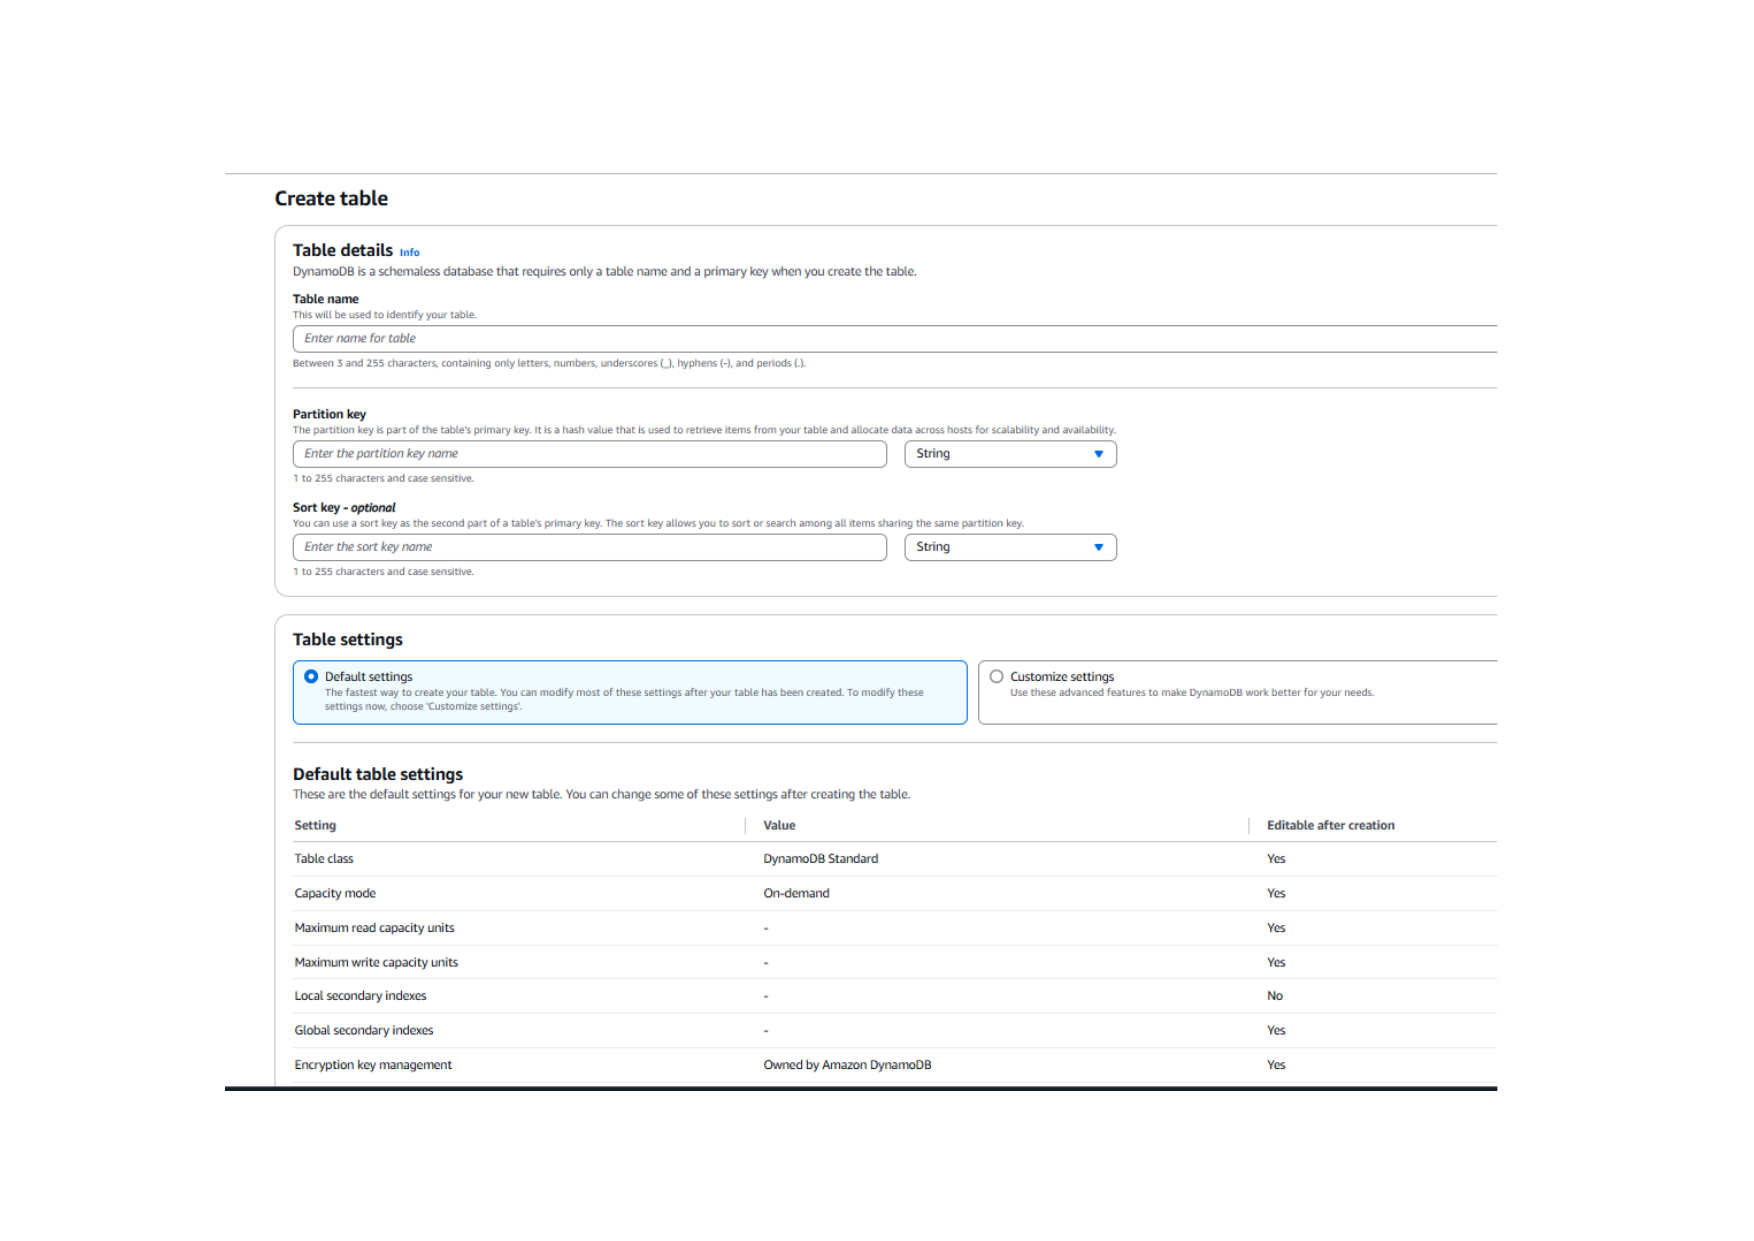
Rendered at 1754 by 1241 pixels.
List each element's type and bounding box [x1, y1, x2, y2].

picture [225, 150, 1498, 1091]
